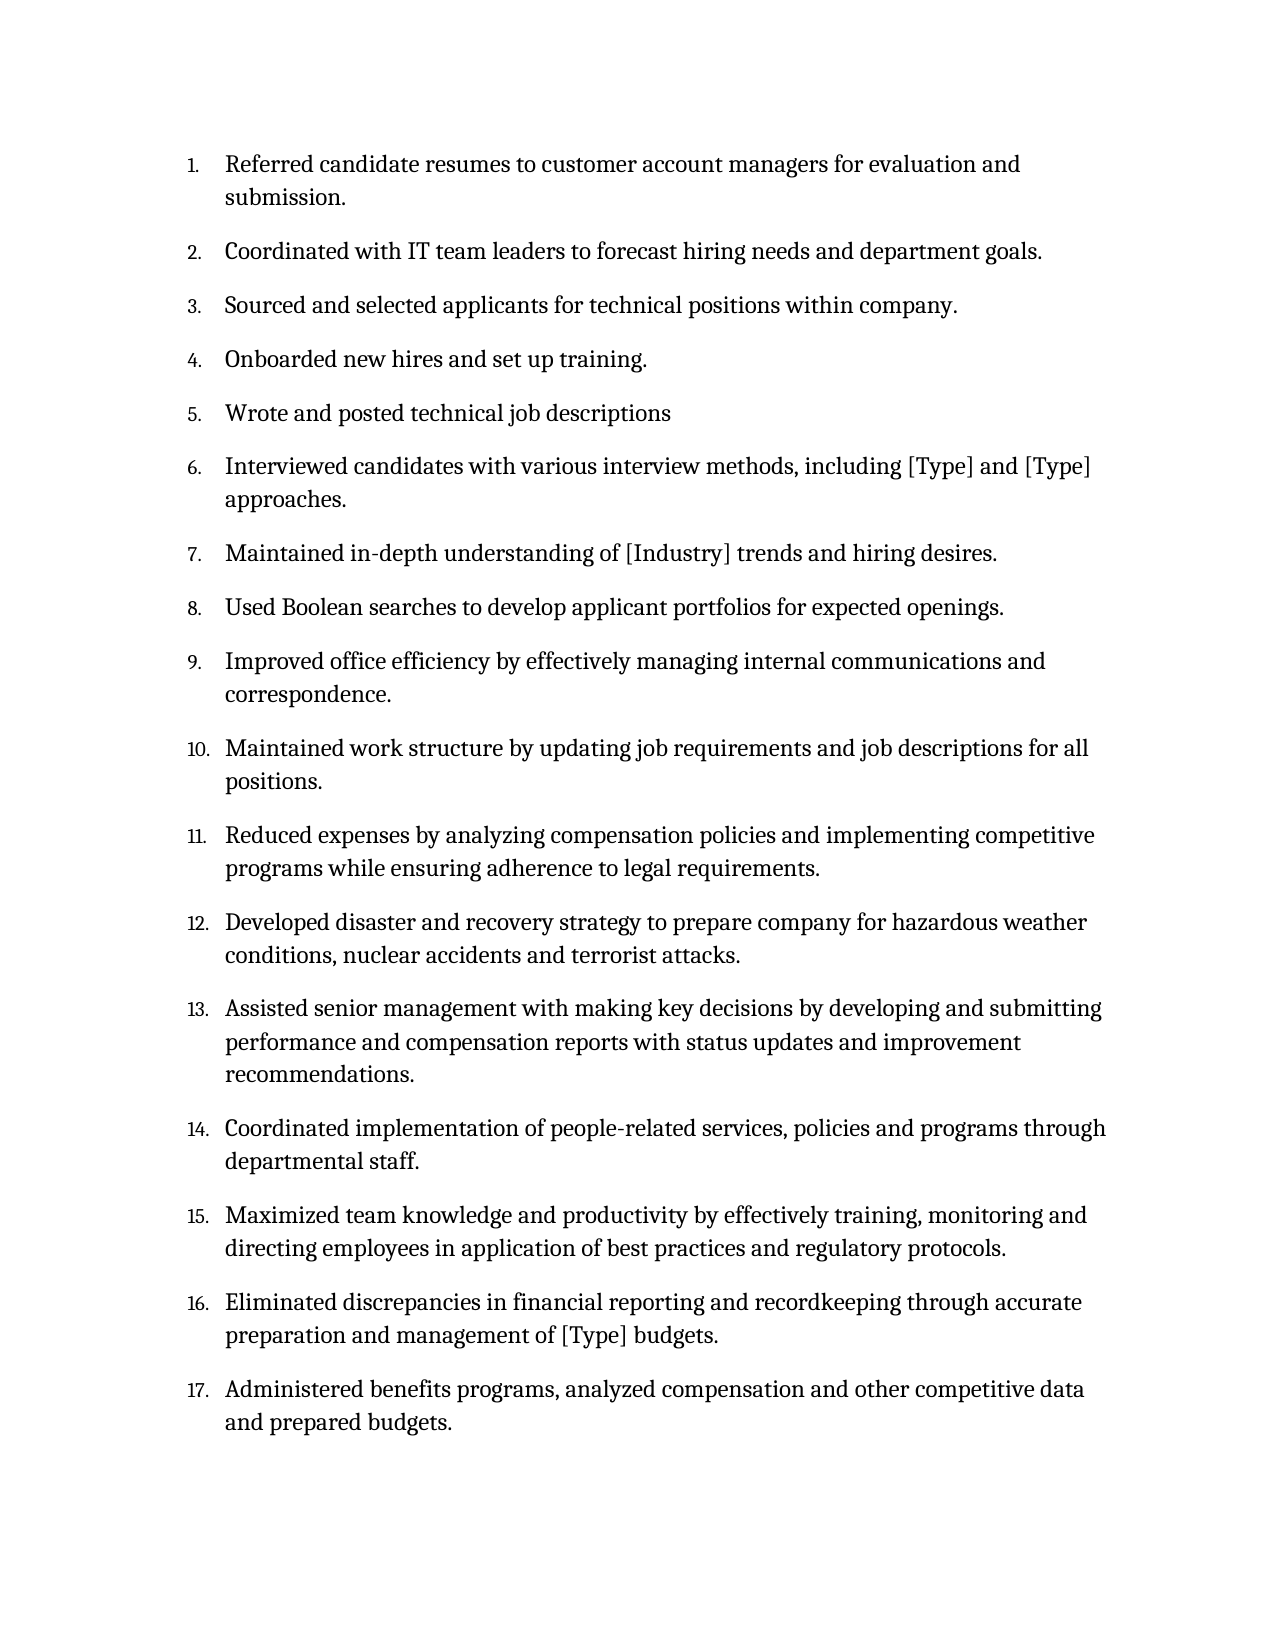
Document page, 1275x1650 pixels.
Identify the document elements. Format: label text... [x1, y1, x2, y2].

list Coordinated with IT team leaders to forecast hiring needs and department goals. [187, 237, 1125, 266]
list Administered benefits programs, analyzed compensation and other competitive data and prepared budgets. [187, 1375, 1125, 1437]
list Eliminated discrepancies in financial reporting and recordkeeping through accurate preparation and management of [Type] budgets. [187, 1288, 1125, 1350]
list Wrote and posted technical job descriptions [187, 398, 1125, 427]
list Maintained work structure by updating job requirements and job descriptions for all positions. [187, 734, 1125, 796]
list Assisted senior management with making key decisions by developing and submitting performance and compensation reports with status updates and improvement recommendations. [187, 994, 1125, 1089]
list Maximized team knowledge and productivity by effectively training, monitoring and directing employees in application of best practices and regulatory protocols. [187, 1201, 1125, 1263]
list Coordinated implementation of people-related services, policies and programs through departmental staff. [187, 1114, 1125, 1176]
list Referred candidate resumes to customer account managers for evaluation and submission. [187, 150, 1125, 212]
list Interviewed candidates with various interview methods, including [Type] and [Type] approaches. [187, 452, 1125, 514]
list Developed disaster and recovery strategy to prepare company for hazardous weather conditions, nuclear accidents and terrorist attacks. [187, 907, 1125, 969]
list Onboarded new hires and set up training. [187, 344, 1125, 373]
list Maintained in-depth understanding of [Industry] trends and hiring desires. [187, 539, 1125, 568]
list Used Boolean searches to develop applicant portfolios for expected openings. [187, 593, 1125, 622]
list Sourced and selected applicants for technical positions within company. [187, 291, 1125, 319]
list Improved office efficiency by effectively managing internal communications and correspondence. [187, 647, 1125, 709]
list Reduced expenses by analyzing compensation policies and implementing competitive programs while ensuring adherence to legal requirements. [187, 821, 1125, 882]
